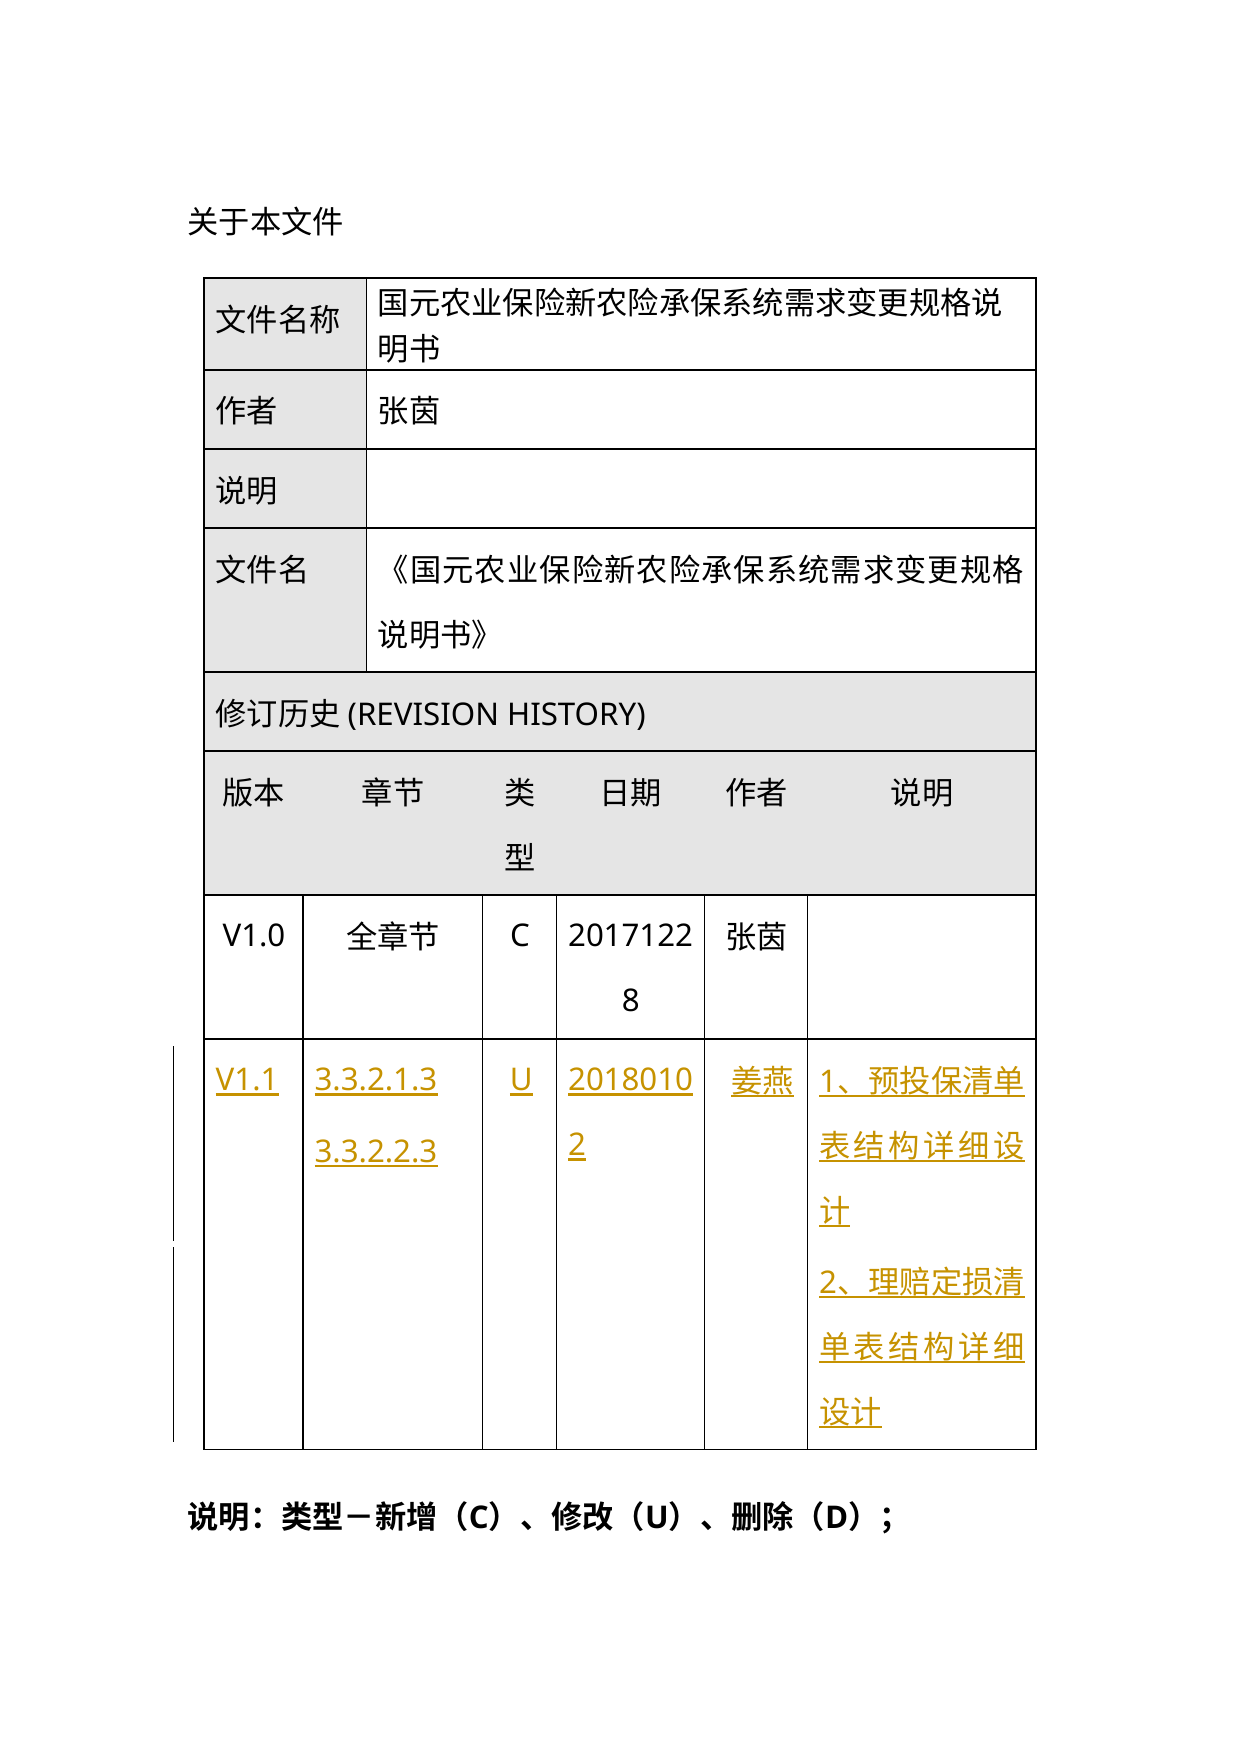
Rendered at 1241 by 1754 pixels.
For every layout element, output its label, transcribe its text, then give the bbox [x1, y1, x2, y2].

table_header 国元农业保险新农险承保系统需求变更规格说明书 [367, 279, 1035, 369]
table_header 文件名称 [205, 279, 366, 369]
table_cell 文件名 [205, 529, 366, 671]
table_cell 修订历史 (REVISION HISTORY) [205, 673, 1035, 750]
table_cell 张茵 [705, 896, 807, 1038]
table_cell 20171228 [557, 896, 704, 1038]
table_cell C [483, 896, 556, 1038]
table_cell [205, 1040, 302, 1449]
table_cell 作者 [205, 371, 366, 448]
table_cell V1.0 [205, 896, 302, 1038]
table_cell 《国元农业保险新农险承保系统需求变更规格说明书》 [367, 529, 1035, 671]
table_cell 说明 [205, 450, 366, 527]
table_cell 作者 [704, 752, 808, 894]
table_cell 版本 [205, 752, 303, 894]
table_cell [367, 450, 1035, 527]
table_cell 类型 [483, 752, 557, 894]
table_cell 说明 [808, 752, 1035, 894]
table_cell 日期 [557, 752, 704, 894]
text 说明：类型－新增（C）、修改（U）、删除（D）； [187, 1483, 1053, 1548]
table_cell [808, 896, 1035, 1038]
table_cell 全章节 [304, 896, 482, 1038]
table_cell [557, 1040, 704, 1449]
table_cell 章节 [303, 752, 483, 894]
table_cell [304, 1040, 482, 1449]
table_cell [705, 1040, 807, 1449]
table_cell [808, 1040, 1035, 1449]
table_cell [483, 1040, 556, 1449]
table_cell 张茵 [367, 371, 1035, 448]
text 关于本文件 [187, 187, 1053, 252]
